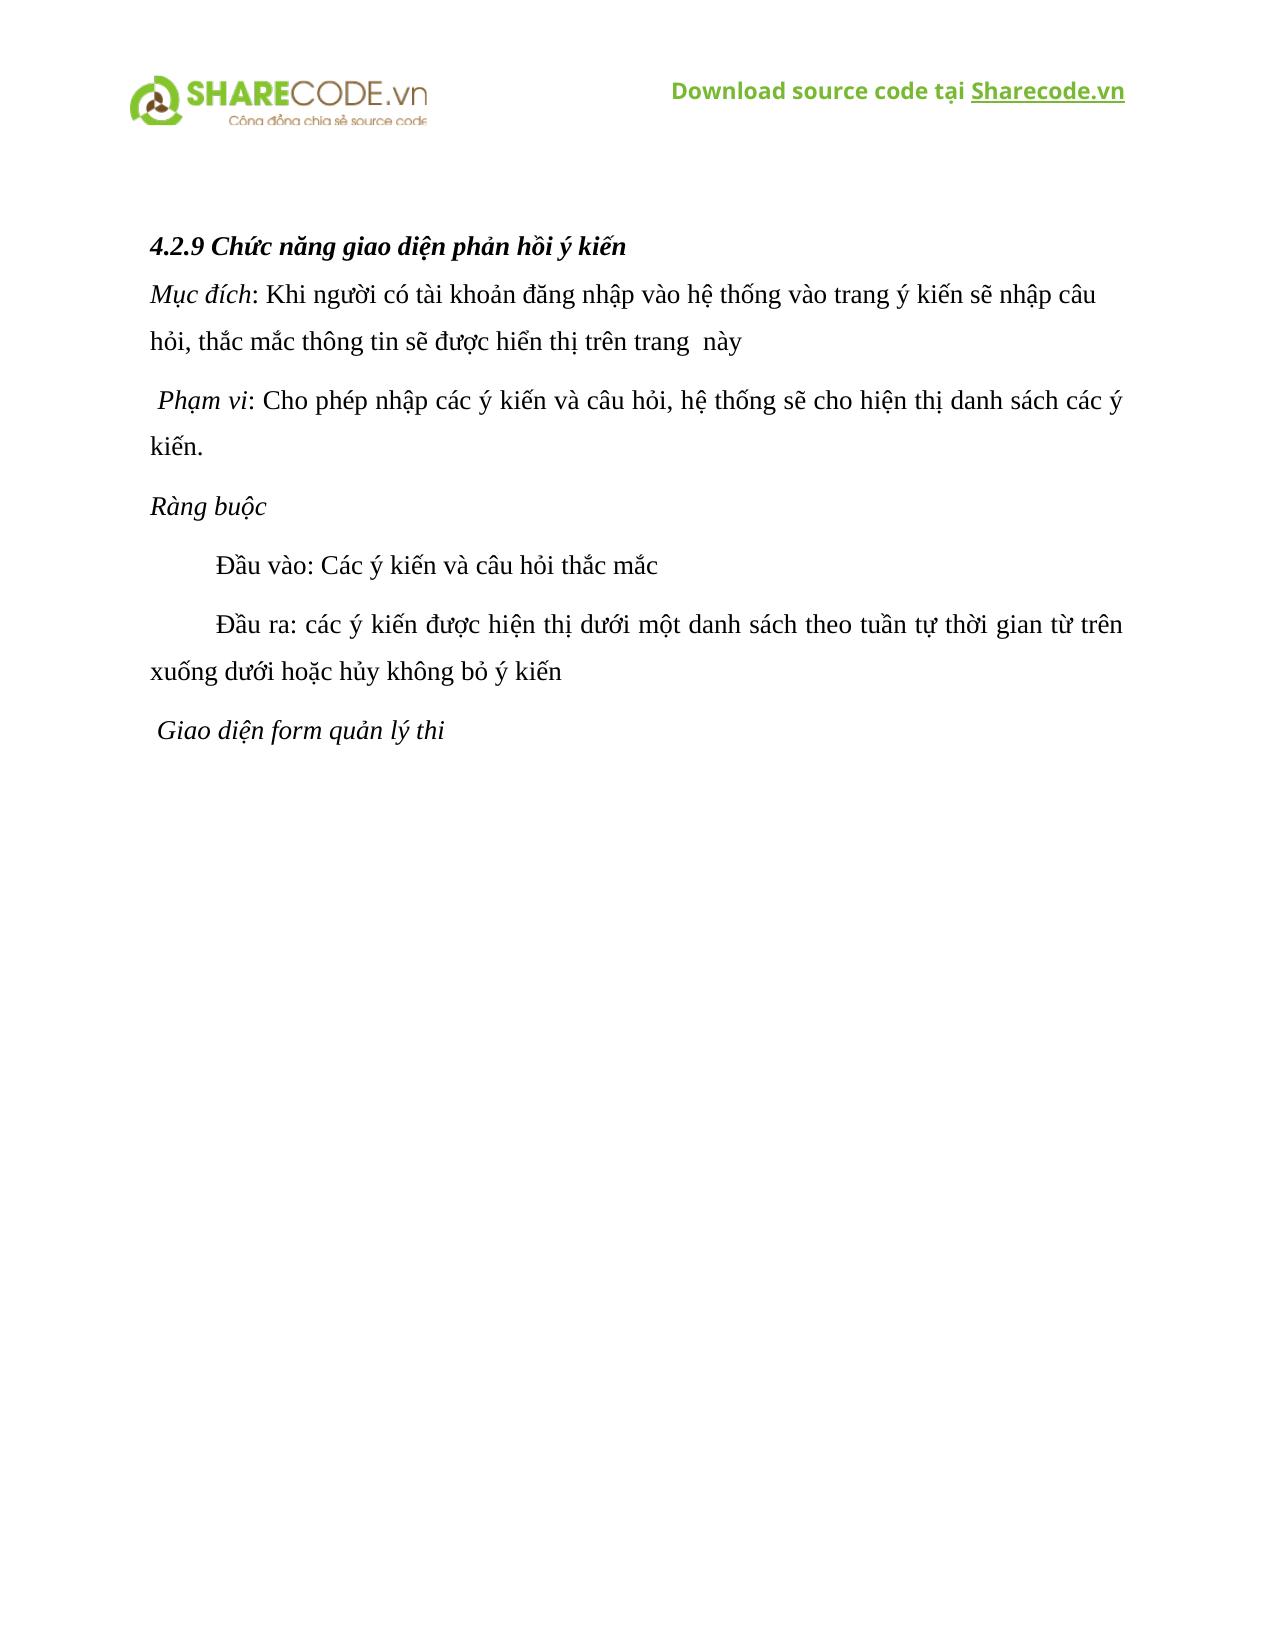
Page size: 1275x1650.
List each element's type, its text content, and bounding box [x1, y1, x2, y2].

text Mục đích: Khi người có tài khoản đăng nhập vào hệ thống vào trang ý kiến sẽ nhập câu hỏi, thắc mắc thông tin sẽ được hiển thị trên trang này [150, 278, 1125, 356]
subtitle 4.2.9 Chức năng giao diện phản hồi ý kiến [150, 230, 1125, 261]
text Đầu vào: Các ý kiến và câu hỏi thắc mắc [150, 549, 1125, 580]
text Giao diện form quản lý thi [150, 714, 1125, 745]
text Đầu ra: các ý kiến được hiện thị dưới một danh sách theo tuần tự thời gian từ trên xuống dưới hoặc hủy không bỏ ý kiến [150, 608, 1125, 686]
text Ràng buộc [150, 490, 1125, 521]
text Phạm vi: Cho phép nhập các ý kiến và câu hỏi, hệ thống sẽ cho hiện thị danh sách các ý kiến. [150, 384, 1125, 462]
picture [129, 75, 427, 126]
